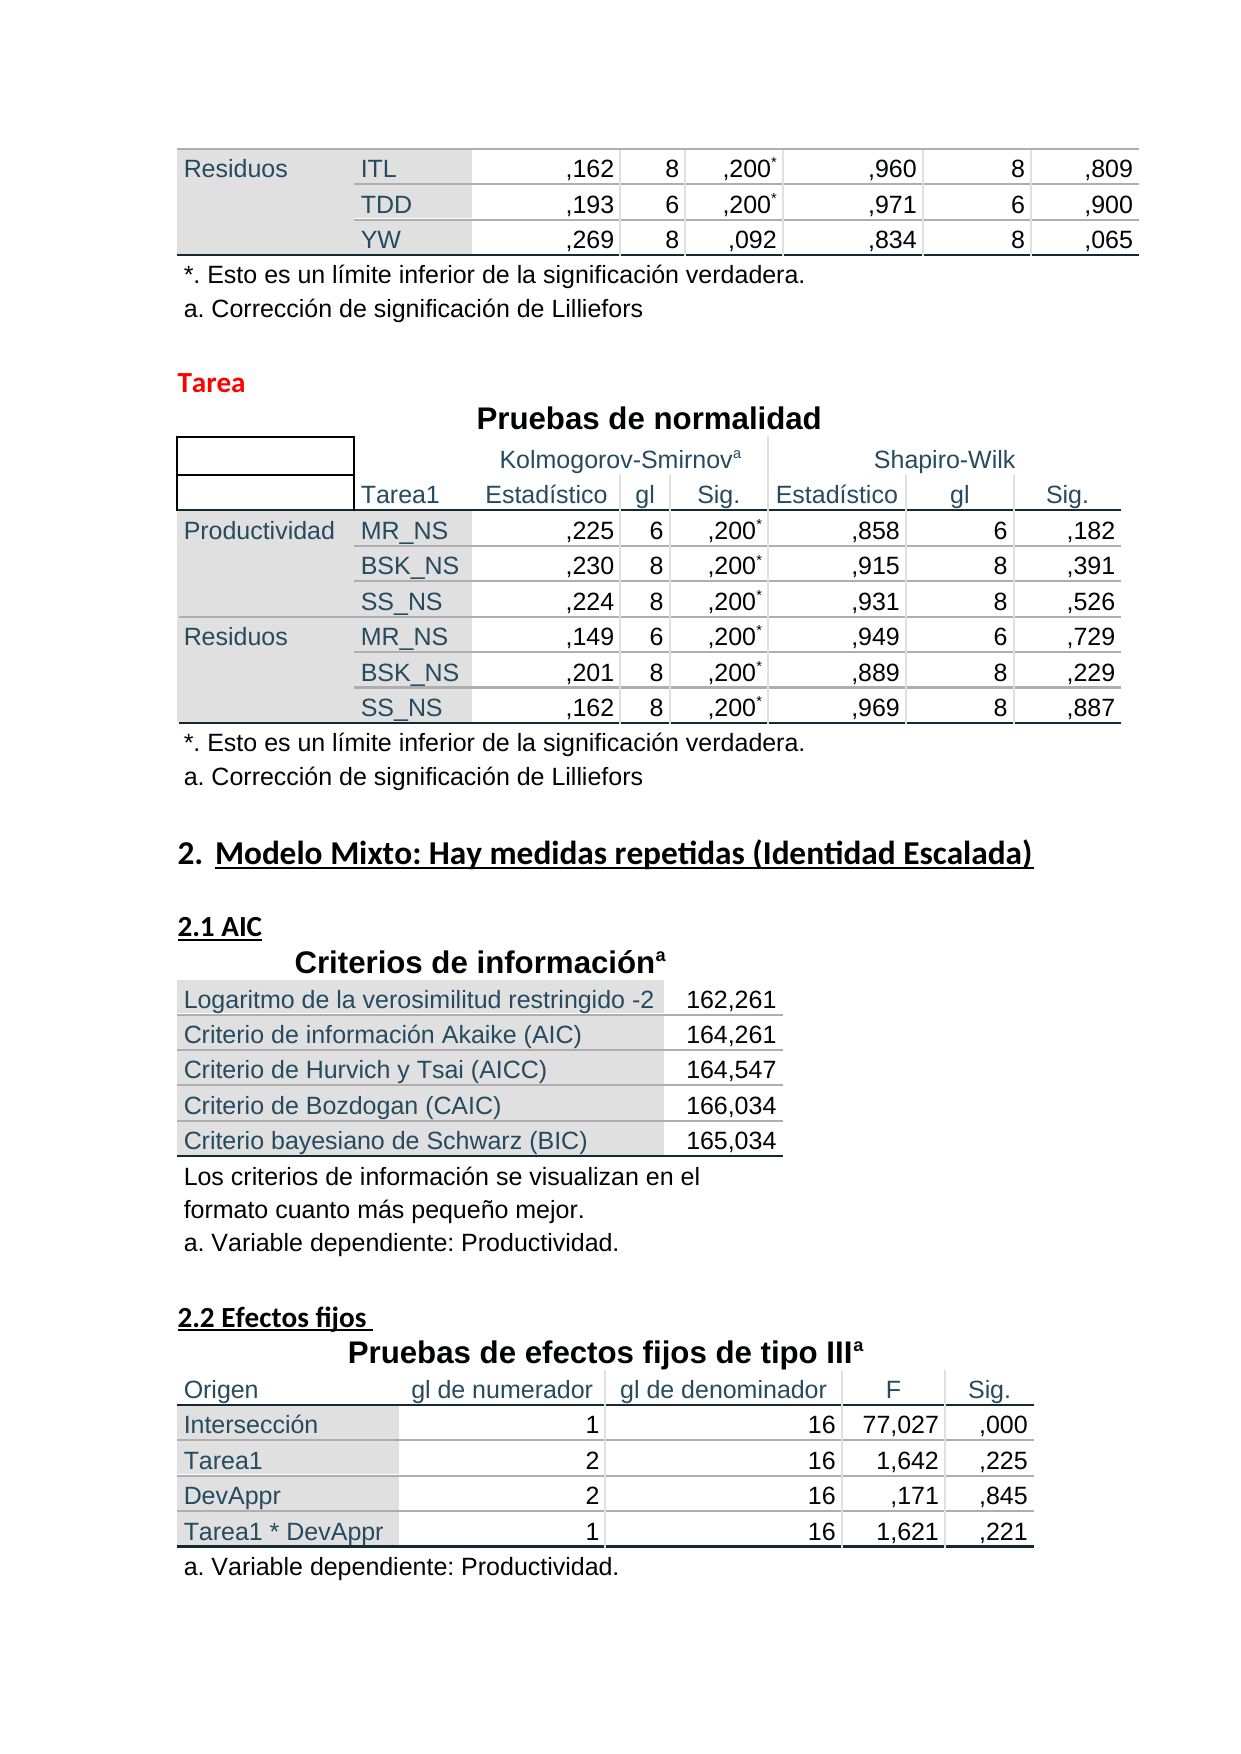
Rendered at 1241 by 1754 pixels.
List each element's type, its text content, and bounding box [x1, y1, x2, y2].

table_cell Criterio de información Akaike (AIC) [177, 1016, 664, 1049]
table_cell 164,261 [665, 1016, 783, 1049]
table_cell Criterio de Hurvich y Tsai (AICC) [177, 1051, 664, 1084]
table_cell ,889 [769, 653, 905, 686]
table_cell ,221 [946, 1512, 1034, 1545]
text 2.1 AIC [177, 908, 1063, 944]
table_cell ,834 [784, 221, 922, 254]
table_cell gl [907, 474, 1013, 509]
table_cell ,200* [671, 618, 767, 651]
table_cell ,162 [473, 689, 619, 722]
table_cell ,229 [1015, 653, 1121, 686]
table_cell ,200* [671, 582, 767, 616]
table_cell Criterio bayesiano de Schwarz (BIC) [177, 1122, 664, 1155]
table_cell Tarea1 [177, 1441, 399, 1474]
table_cell ,391 [1015, 547, 1121, 580]
table_cell a. Corrección de significación de Lilliefors [177, 757, 1121, 791]
table_cell 6 [621, 618, 669, 651]
table_cell ,858 [769, 511, 905, 545]
table_cell ,201 [473, 653, 619, 686]
table_cell 162,261 [665, 980, 783, 1013]
table_cell 6 [924, 185, 1030, 218]
table_cell 8 [621, 547, 669, 580]
table_cell ,162 [473, 150, 619, 183]
table_cell a. Corrección de significación de Lilliefors [177, 289, 1139, 323]
table_cell ,845 [946, 1477, 1034, 1510]
table_cell [178, 476, 353, 509]
table_cell ,224 [473, 582, 619, 616]
text 2.2 Efectos fijos [177, 1299, 1063, 1334]
table_cell gl [621, 474, 669, 509]
table_cell [178, 438, 353, 474]
table_cell ,200* [671, 547, 767, 580]
table_cell Residuos [177, 616, 354, 722]
table_cell 8 [907, 547, 1013, 580]
table_cell 1 [399, 1512, 604, 1545]
table_cell ,915 [769, 547, 905, 580]
table_cell Estadístico [769, 474, 905, 509]
table_cell Intersección [177, 1406, 399, 1439]
table_cell ,809 [1032, 150, 1139, 183]
table_cell Tarea1 [355, 436, 472, 509]
table_cell Tarea1 * DevAppr [177, 1512, 399, 1545]
table_cell ,200* [686, 185, 782, 218]
table_cell 16 [606, 1406, 841, 1439]
table_cell 164,547 [665, 1051, 783, 1084]
table_cell Productividad [177, 511, 354, 616]
table_header Pruebas de efectos fijos de tipo IIIa [177, 1335, 1034, 1370]
table_cell 8 [924, 221, 1030, 254]
table_cell ,000 [946, 1406, 1034, 1439]
table_cell 1 [399, 1406, 604, 1439]
table_cell 1,642 [843, 1441, 944, 1474]
table_cell TDD [354, 185, 472, 218]
table_cell ,065 [1032, 221, 1139, 254]
table_cell 6 [621, 511, 669, 545]
table_cell ,269 [473, 221, 619, 254]
table_cell Residuos [177, 150, 354, 254]
table_cell ,931 [769, 582, 905, 616]
table_cell 166,034 [665, 1086, 783, 1120]
table_header Criterios de informacióna [177, 944, 783, 980]
table_cell ,193 [473, 185, 619, 218]
table_cell ,900 [1032, 185, 1139, 218]
table_cell gl de numerador [399, 1370, 604, 1404]
table_cell ,200* [686, 150, 782, 183]
table_cell 8 [924, 150, 1030, 183]
table_cell ,971 [784, 185, 922, 218]
list Modelo Mixto: Hay medidas repetidas (Identidad Escalada) [177, 832, 1063, 873]
table_cell 8 [621, 150, 684, 183]
table_cell ,225 [473, 511, 619, 545]
table_cell ,526 [1015, 582, 1121, 616]
table_cell ,092 [686, 221, 782, 254]
table_cell Logaritmo de la verosimilitud restringido -2 [177, 980, 664, 1013]
table_cell Los criterios de información se visualizan en el formato cuanto más pequeño mejor. [177, 1157, 783, 1224]
table_cell DevAppr [177, 1477, 399, 1510]
table_cell Shapiro-Wilk [769, 436, 1121, 474]
table_cell *. Esto es un límite inferior de la significación verdadera. [177, 256, 1139, 289]
table_cell Criterio de Bozdogan (CAIC) [177, 1086, 664, 1120]
table_cell 2 [399, 1477, 604, 1510]
table_cell ,225 [946, 1441, 1034, 1474]
table_cell Origen [177, 1370, 399, 1404]
table_cell ,182 [1015, 511, 1121, 545]
table_cell Sig. [1015, 474, 1121, 509]
table_cell F [843, 1370, 944, 1404]
table_cell ,960 [784, 150, 922, 183]
table_cell *. Esto es un límite inferior de la significación verdadera. [177, 722, 1121, 757]
table_cell 8 [907, 582, 1013, 616]
table_cell 16 [606, 1512, 841, 1545]
table_cell YW [354, 221, 472, 254]
table_cell 6 [907, 618, 1013, 651]
table_cell MR_NS [354, 511, 472, 545]
table_cell ,230 [473, 547, 619, 580]
table_cell 8 [907, 653, 1013, 686]
table_cell ,171 [843, 1477, 944, 1510]
table_cell ,200* [671, 689, 767, 722]
table_cell a. Variable dependiente: Productividad. [177, 1548, 1034, 1581]
table_cell Kolmogorov-Smirnova [473, 436, 767, 474]
table_cell 77,027 [843, 1406, 944, 1439]
table_cell 8 [621, 221, 684, 254]
table_cell 6 [907, 511, 1013, 545]
table_cell ,200* [671, 653, 767, 686]
table_cell BSK_NS [354, 653, 472, 686]
table_cell 8 [621, 582, 669, 616]
table_cell 1,621 [843, 1512, 944, 1545]
table_cell 16 [606, 1441, 841, 1474]
text Tarea [177, 364, 1063, 400]
table_cell 165,034 [665, 1122, 783, 1155]
table_cell 8 [907, 689, 1013, 722]
table_cell ,969 [769, 689, 905, 722]
table_cell ,887 [1015, 689, 1121, 722]
table_cell SS_NS [354, 689, 472, 722]
table_cell a. Variable dependiente: Productividad. [177, 1224, 783, 1257]
table_cell ,200* [671, 511, 767, 545]
table_cell ,729 [1015, 618, 1121, 651]
table_cell ,149 [473, 618, 619, 651]
table_cell ITL [354, 150, 472, 183]
table_cell Sig. [946, 1370, 1034, 1404]
table_cell 6 [621, 185, 684, 218]
table_cell SS_NS [354, 582, 472, 616]
table_cell gl de denominador [606, 1370, 841, 1404]
table_cell Estadístico [473, 474, 619, 509]
table_header Pruebas de normalidad [177, 400, 1121, 436]
table_cell MR_NS [354, 618, 472, 651]
table_cell ,949 [769, 618, 905, 651]
table_cell Sig. [671, 474, 767, 509]
table_cell BSK_NS [354, 547, 472, 580]
table_cell 2 [399, 1441, 604, 1474]
table_cell 8 [621, 653, 669, 686]
table_cell 16 [606, 1477, 841, 1510]
table_cell 8 [621, 689, 669, 722]
